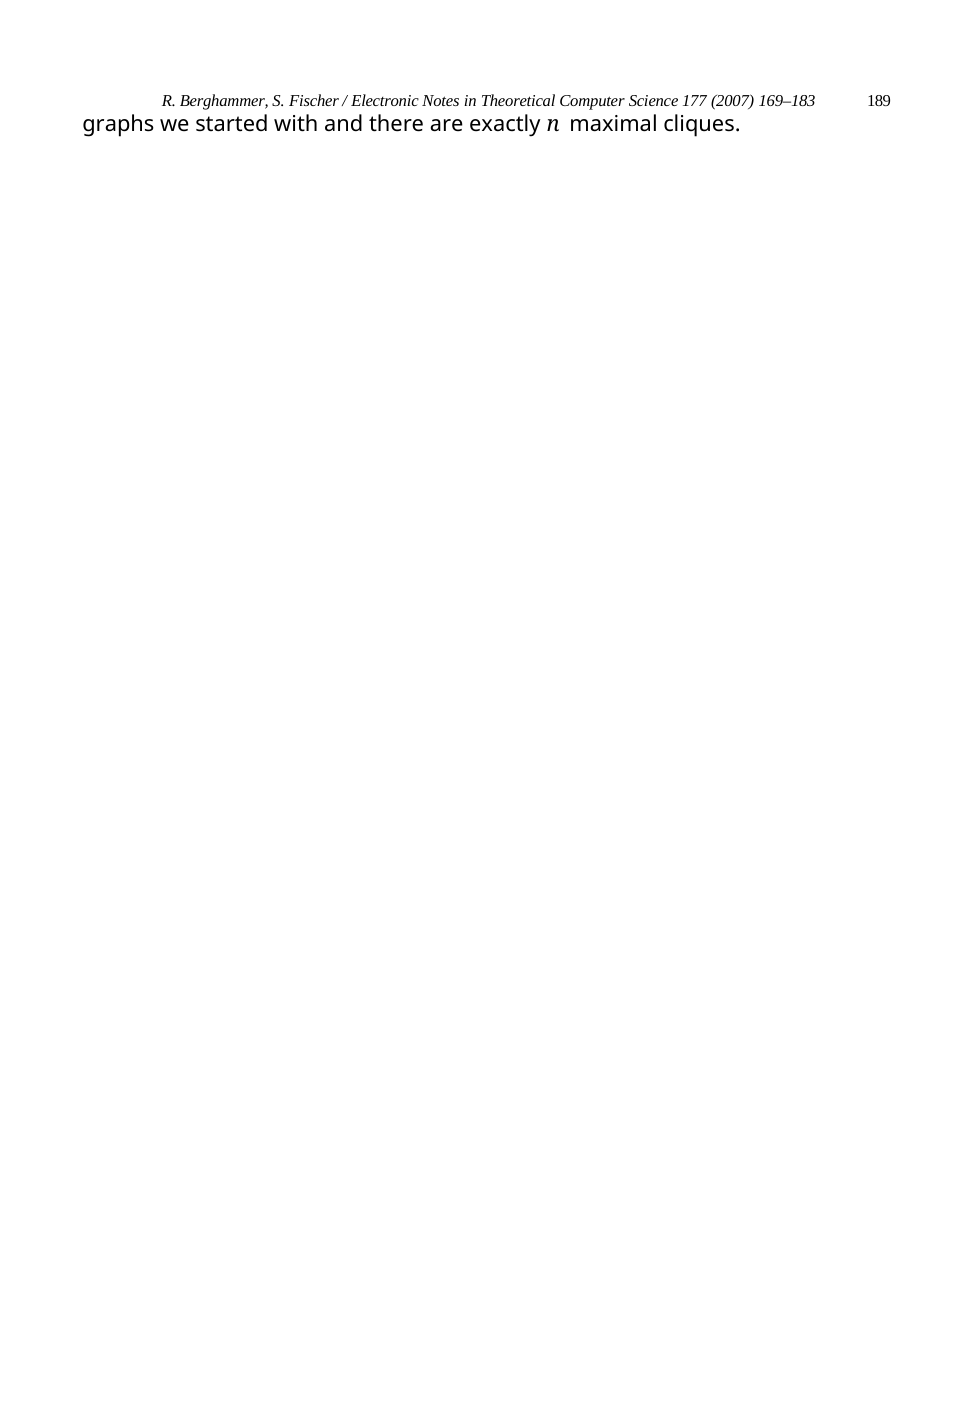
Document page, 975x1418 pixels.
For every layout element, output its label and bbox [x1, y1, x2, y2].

text [82, 110, 881, 137]
